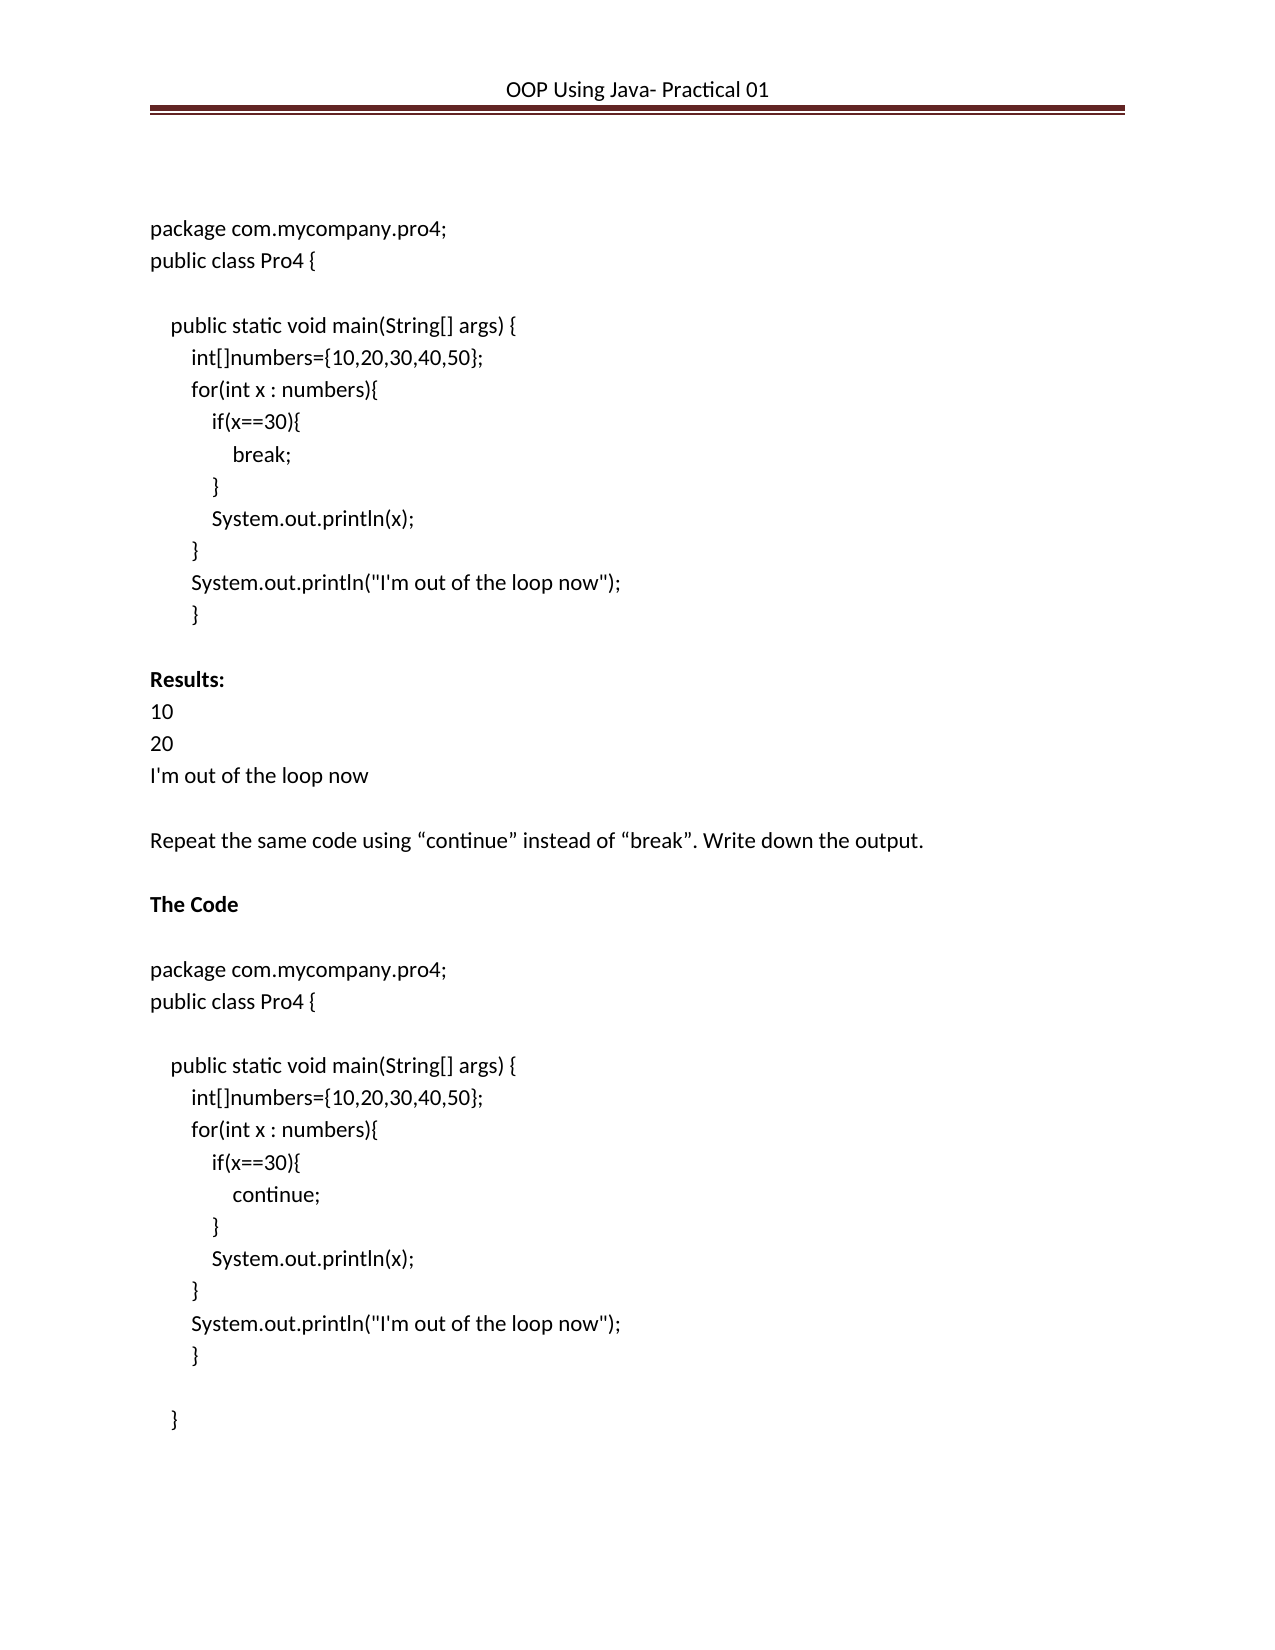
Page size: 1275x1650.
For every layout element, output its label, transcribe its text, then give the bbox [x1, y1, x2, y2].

list } [150, 1405, 1125, 1433]
list public static void main(String[] args) { [150, 1051, 1125, 1079]
list break; [150, 440, 1125, 468]
list } [150, 1341, 1125, 1369]
list int[]numbers={10,20,30,40,50}; [150, 343, 1125, 371]
list System.out.println(x); [150, 1244, 1125, 1272]
list System.out.println("I'm out of the loop now"); [150, 568, 1125, 596]
list I'm out of the loop now [150, 762, 1125, 789]
list public class Pro4 { [150, 987, 1125, 1015]
list } [150, 536, 1125, 564]
list 10 [150, 697, 1125, 725]
list System.out.println("I'm out of the loop now"); [150, 1309, 1125, 1337]
list continue; [150, 1180, 1125, 1208]
list The Code [150, 890, 1125, 918]
list Repeat the same code using “continue” instead of “break”. Write down the output. [150, 826, 1125, 854]
list } [150, 1212, 1125, 1240]
list if(x==30){ [150, 407, 1125, 436]
list int[]numbers={10,20,30,40,50}; [150, 1083, 1125, 1111]
list if(x==30){ [150, 1148, 1125, 1176]
list for(int x : numbers){ [150, 375, 1125, 403]
list for(int x : numbers){ [150, 1116, 1125, 1144]
list package com.mycompany.pro4; [150, 955, 1125, 983]
list 20 [150, 729, 1125, 757]
list public class Pro4 { [150, 247, 1125, 274]
list System.out.println(x); [150, 504, 1125, 532]
list Results: [150, 665, 1125, 693]
list package com.mycompany.pro4; [150, 214, 1125, 242]
list public static void main(String[] args) { [150, 311, 1125, 339]
list } [150, 1277, 1125, 1304]
list } [150, 601, 1125, 629]
list } [150, 472, 1125, 500]
